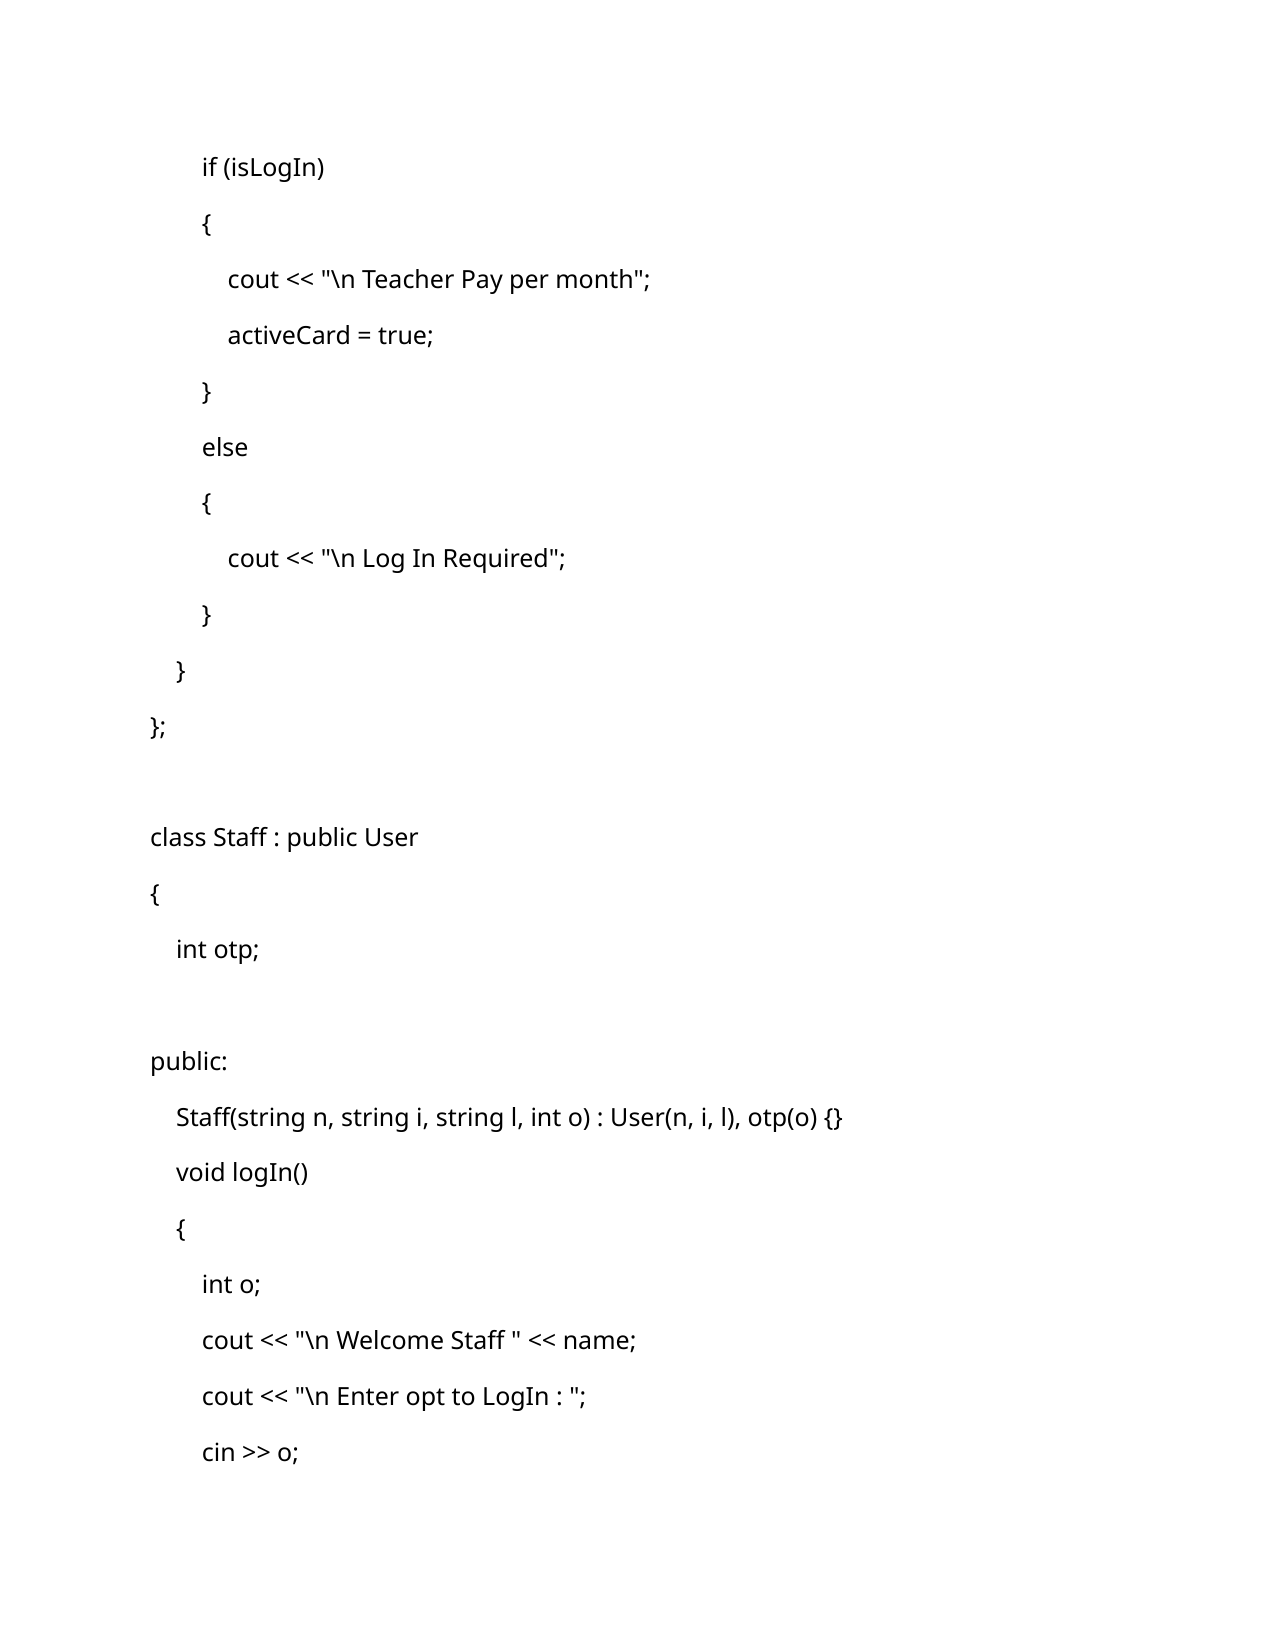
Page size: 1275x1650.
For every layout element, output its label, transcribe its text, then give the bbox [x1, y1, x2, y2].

text else [150, 429, 1125, 463]
text { [150, 206, 1125, 240]
text cout << "\n Teacher Pay per month"; [150, 262, 1125, 296]
text class Staff : public User [150, 820, 1125, 854]
text if (isLogIn) [150, 150, 1125, 184]
text { [150, 1211, 1125, 1245]
text { [150, 485, 1125, 519]
text int o; [150, 1267, 1125, 1301]
text public: [150, 1043, 1125, 1077]
text } [150, 652, 1125, 687]
text { [150, 876, 1125, 910]
text activeCard = true; [150, 317, 1125, 352]
text } [150, 597, 1125, 631]
text cout << "\n Log In Required"; [150, 541, 1125, 575]
text cin >> o; [150, 1434, 1125, 1468]
text cout << "\n Enter opt to LogIn : "; [150, 1378, 1125, 1412]
text } [150, 373, 1125, 407]
text cout << "\n Welcome Staff " << name; [150, 1322, 1125, 1357]
text void logIn() [150, 1155, 1125, 1189]
text }; [150, 708, 1125, 742]
text int otp; [150, 932, 1125, 966]
text Staff(string n, string i, string l, int o) : User(n, i, l), otp(o) {} [150, 1099, 1125, 1133]
